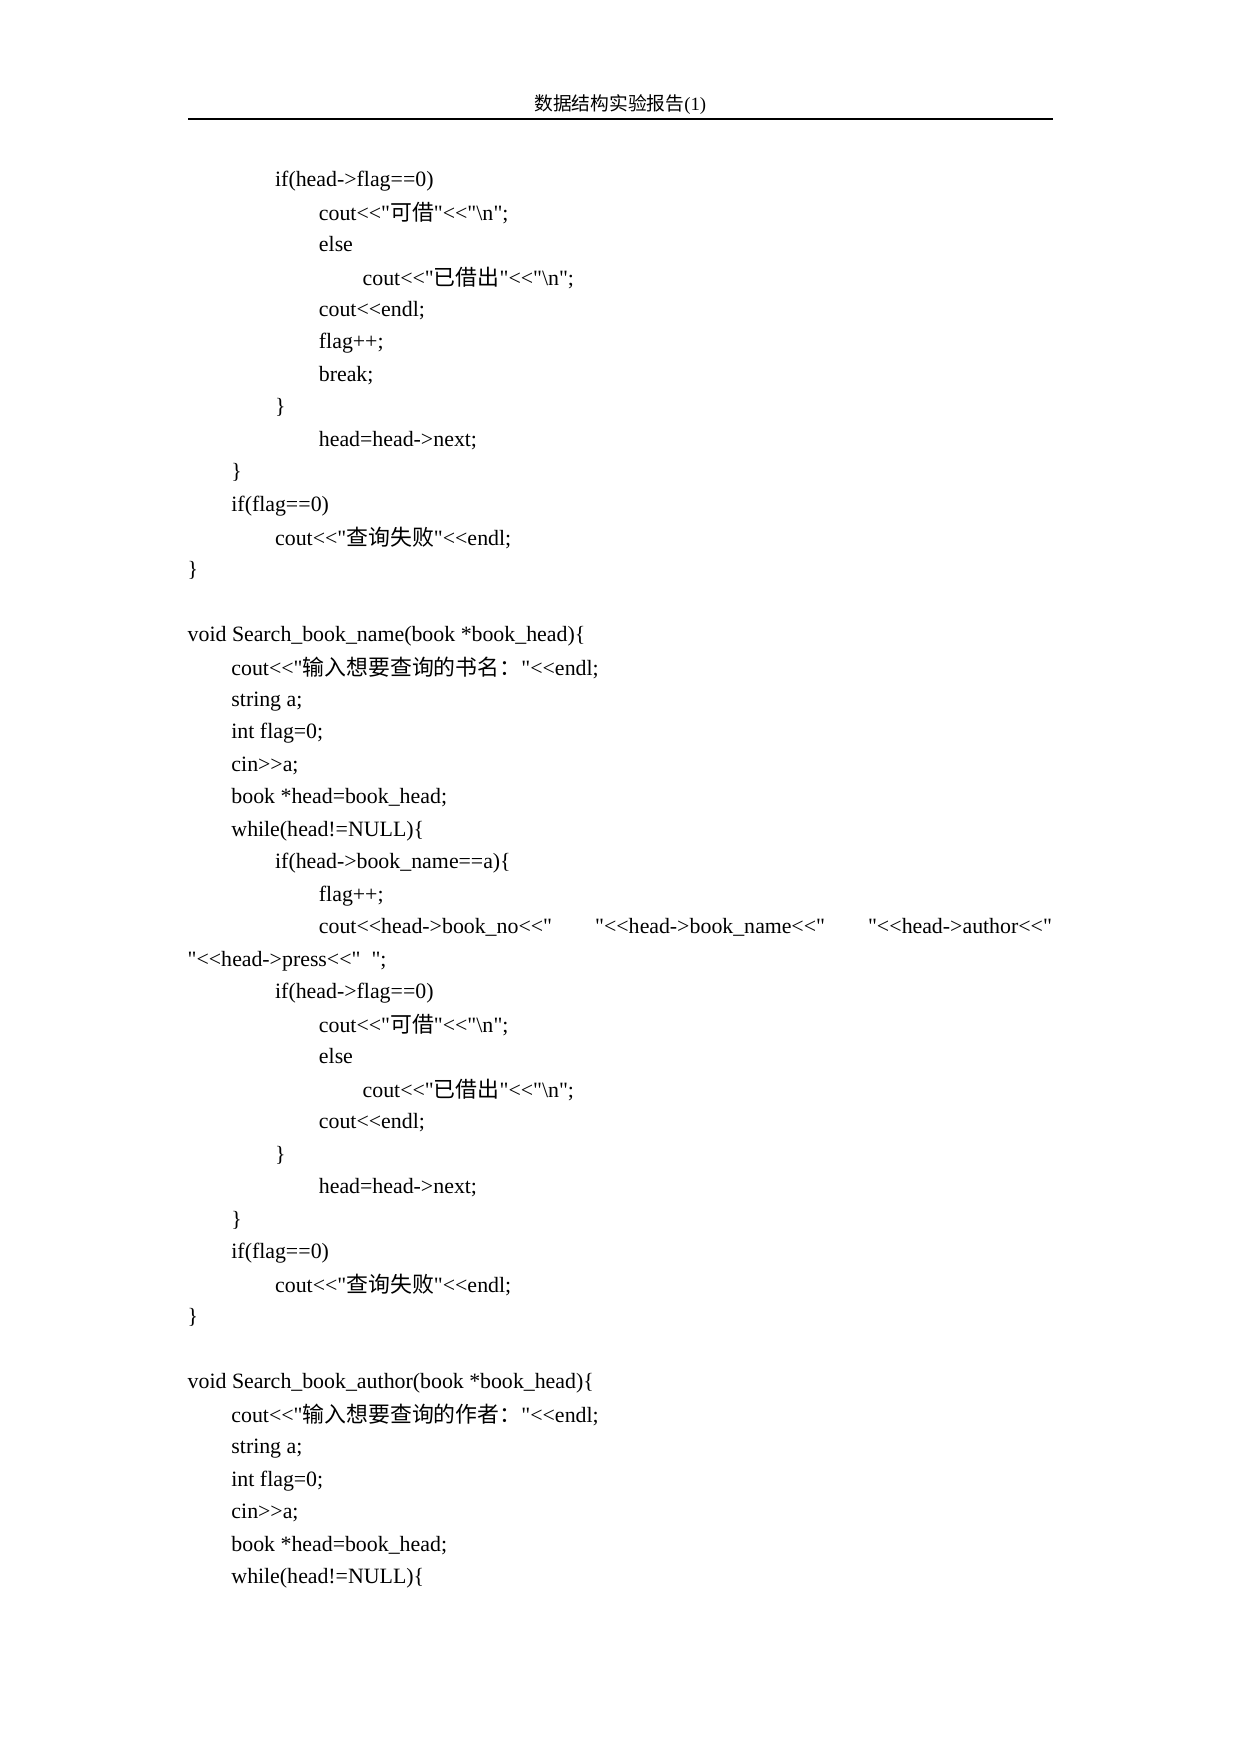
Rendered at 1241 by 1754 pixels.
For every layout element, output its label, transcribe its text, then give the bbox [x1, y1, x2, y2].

text if(head->book_name==a){ [187, 844, 1053, 877]
text cout<<"输入想要查询的作者："<<endl; [187, 1397, 1053, 1429]
text cin>>a; [187, 747, 1053, 779]
text if(head->flag==0) [187, 162, 1053, 194]
text cout<<"输入想要查询的书名："<<endl; [187, 649, 1053, 682]
text } [187, 1299, 1053, 1332]
text flag++; [187, 324, 1053, 357]
text cout<<"可借"<<"\n"; [187, 194, 1053, 227]
text } [187, 1202, 1053, 1234]
text string a; [187, 1429, 1053, 1462]
text } [187, 1137, 1053, 1169]
text flag++; [187, 877, 1053, 909]
text cout<<"可借"<<"\n"; [187, 1007, 1053, 1039]
text while(head!=NULL){ [187, 1559, 1053, 1592]
text if(head->flag==0) [187, 974, 1053, 1007]
text cout<<"查询失败"<<endl; [187, 1267, 1053, 1299]
text void Search_book_author(book *book_head){ [187, 1364, 1053, 1397]
text else [187, 227, 1053, 259]
text cout<<endl; [187, 292, 1053, 324]
text string a; [187, 682, 1053, 714]
text head=head->next; [187, 422, 1053, 454]
text if(flag==0) [187, 487, 1053, 519]
text break; [187, 357, 1053, 389]
text cin>>a; [187, 1494, 1053, 1527]
text int flag=0; [187, 714, 1053, 747]
text cout<<head->book_no<<" "<<head->book_name<<" "<<head->author<<" "<<head->press<<" "; [187, 909, 1053, 974]
text while(head!=NULL){ [187, 812, 1053, 844]
text } [187, 454, 1053, 487]
text } [187, 552, 1053, 584]
text head=head->next; [187, 1169, 1053, 1202]
text } [187, 389, 1053, 422]
text cout<<"已借出"<<"\n"; [187, 259, 1053, 292]
text book *head=book_head; [187, 779, 1053, 812]
text if(flag==0) [187, 1234, 1053, 1267]
text cout<<"查询失败"<<endl; [187, 519, 1053, 552]
text book *head=book_head; [187, 1527, 1053, 1559]
text cout<<"已借出"<<"\n"; [187, 1072, 1053, 1104]
text int flag=0; [187, 1462, 1053, 1494]
text cout<<endl; [187, 1104, 1053, 1137]
text void Search_book_name(book *book_head){ [187, 617, 1053, 649]
text else [187, 1039, 1053, 1072]
